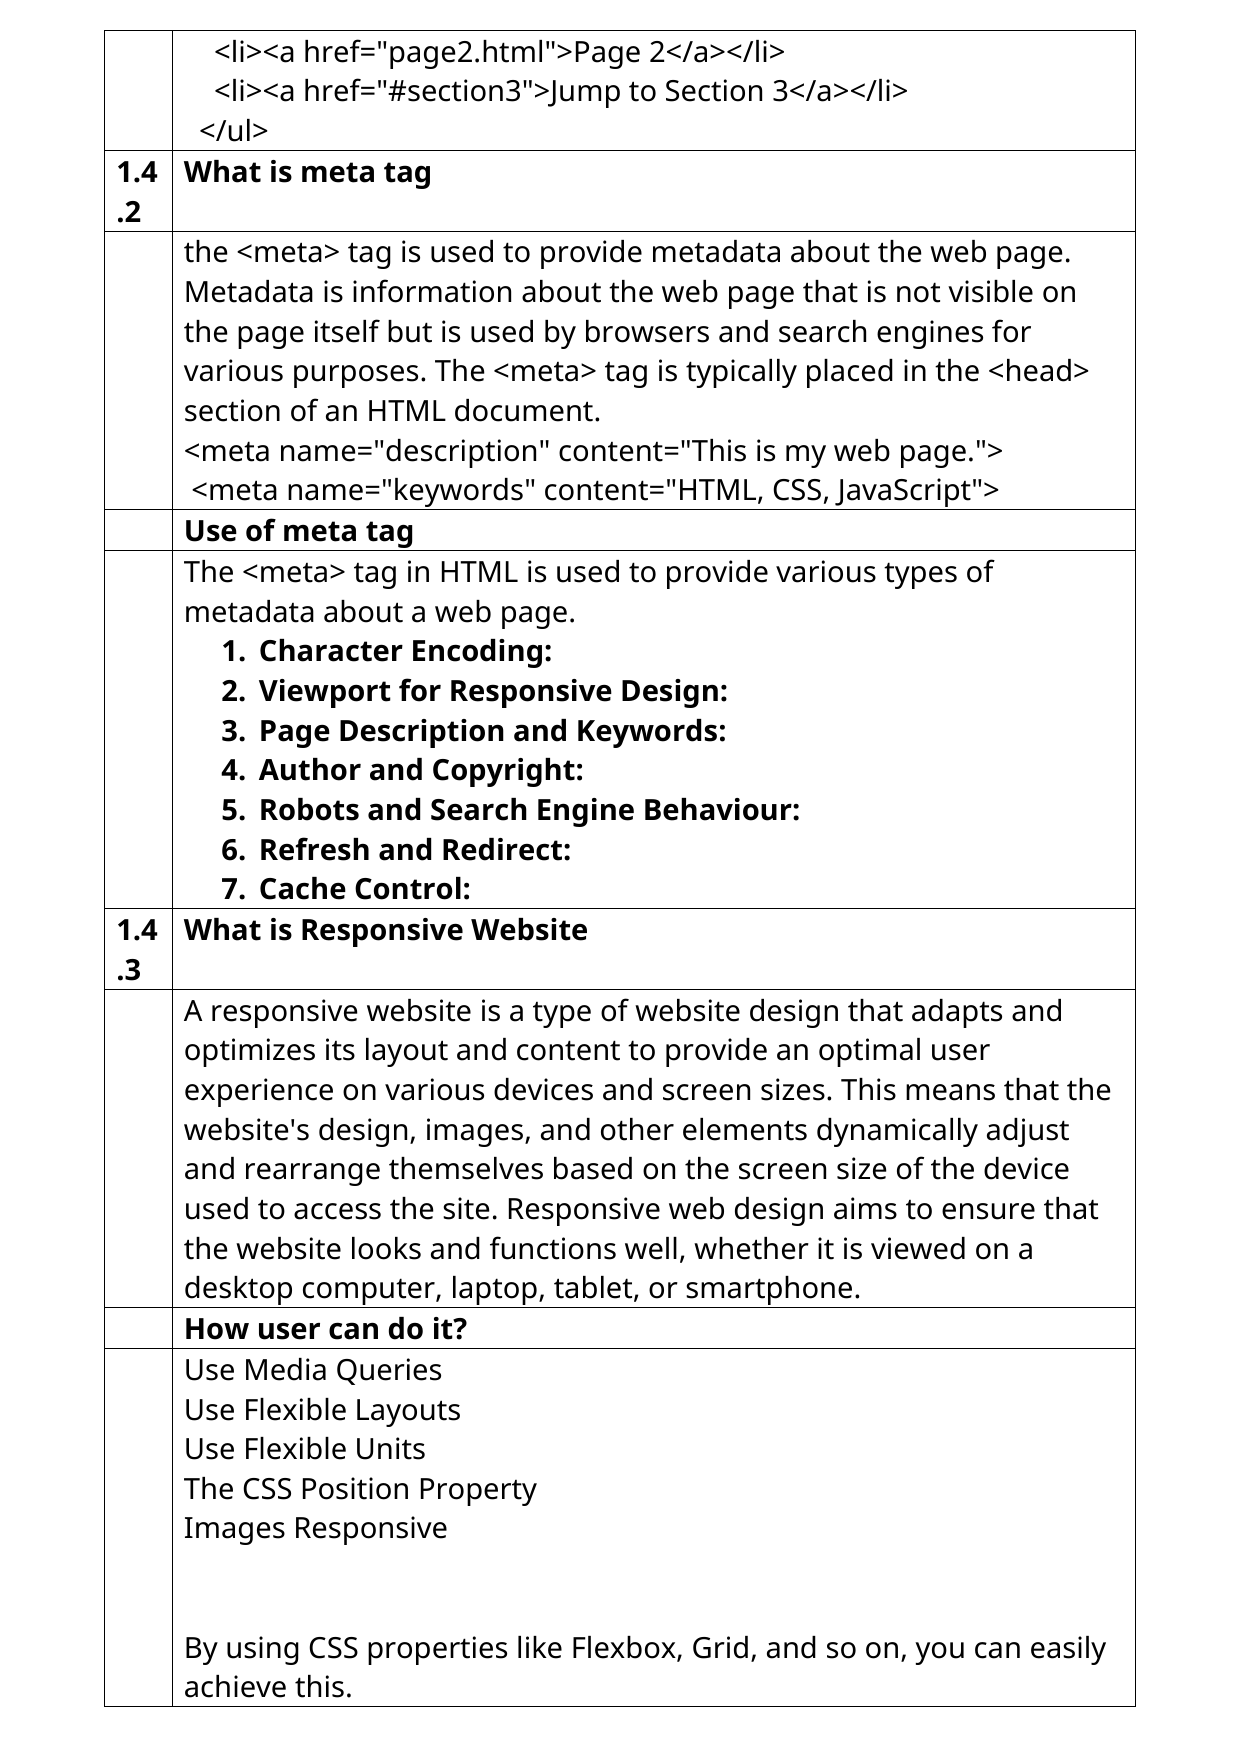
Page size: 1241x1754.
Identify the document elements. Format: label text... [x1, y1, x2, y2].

table_cell [105, 232, 172, 509]
table_cell What is Responsive Website [173, 909, 1135, 989]
table_cell 1.4.2 [105, 151, 172, 231]
table_cell The <meta> tag in HTML is used to provide various types of metadata about a web page. Character Encoding: Viewport for Responsive Design: Page Description and Keywords: Author and Copyright: Robots and Search Engine Behaviour: Refresh and Redirect: Cache Control: [173, 551, 1135, 908]
table_cell Use of meta tag [173, 510, 1135, 550]
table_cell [173, 31, 1135, 150]
table_cell A responsive website is a type of website design that adapts and optimizes its layout and content to provide an optimal user experience on various devices and screen sizes. This means that the website's design, images, and other elements dynamically adjust and rearrange themselves based on the screen size of the device used to access the site. Responsive web design aims to ensure that the website looks and functions well, whether it is viewed on a desktop computer, laptop, tablet, or smartphone. [173, 990, 1135, 1307]
table_cell [105, 551, 172, 908]
table_cell 1.4.3 [105, 909, 172, 989]
table_cell [105, 1349, 172, 1706]
table_cell [105, 31, 172, 150]
table_cell the <meta> tag is used to provide metadata about the web page. Metadata is information about the web page that is not visible on the page itself but is used by browsers and search engines for various purposes. The <meta> tag is typically placed in the <head> section of an HTML document. <meta name="description" content="This is my web page."> <meta name="keywords" content="HTML, CSS, JavaScript"> [173, 232, 1135, 509]
table_cell How user can do it? [173, 1308, 1135, 1348]
table_cell [105, 990, 172, 1307]
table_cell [173, 1349, 1135, 1706]
table_cell What is meta tag [173, 151, 1135, 231]
table_cell [105, 1308, 172, 1348]
table_cell [105, 510, 172, 550]
